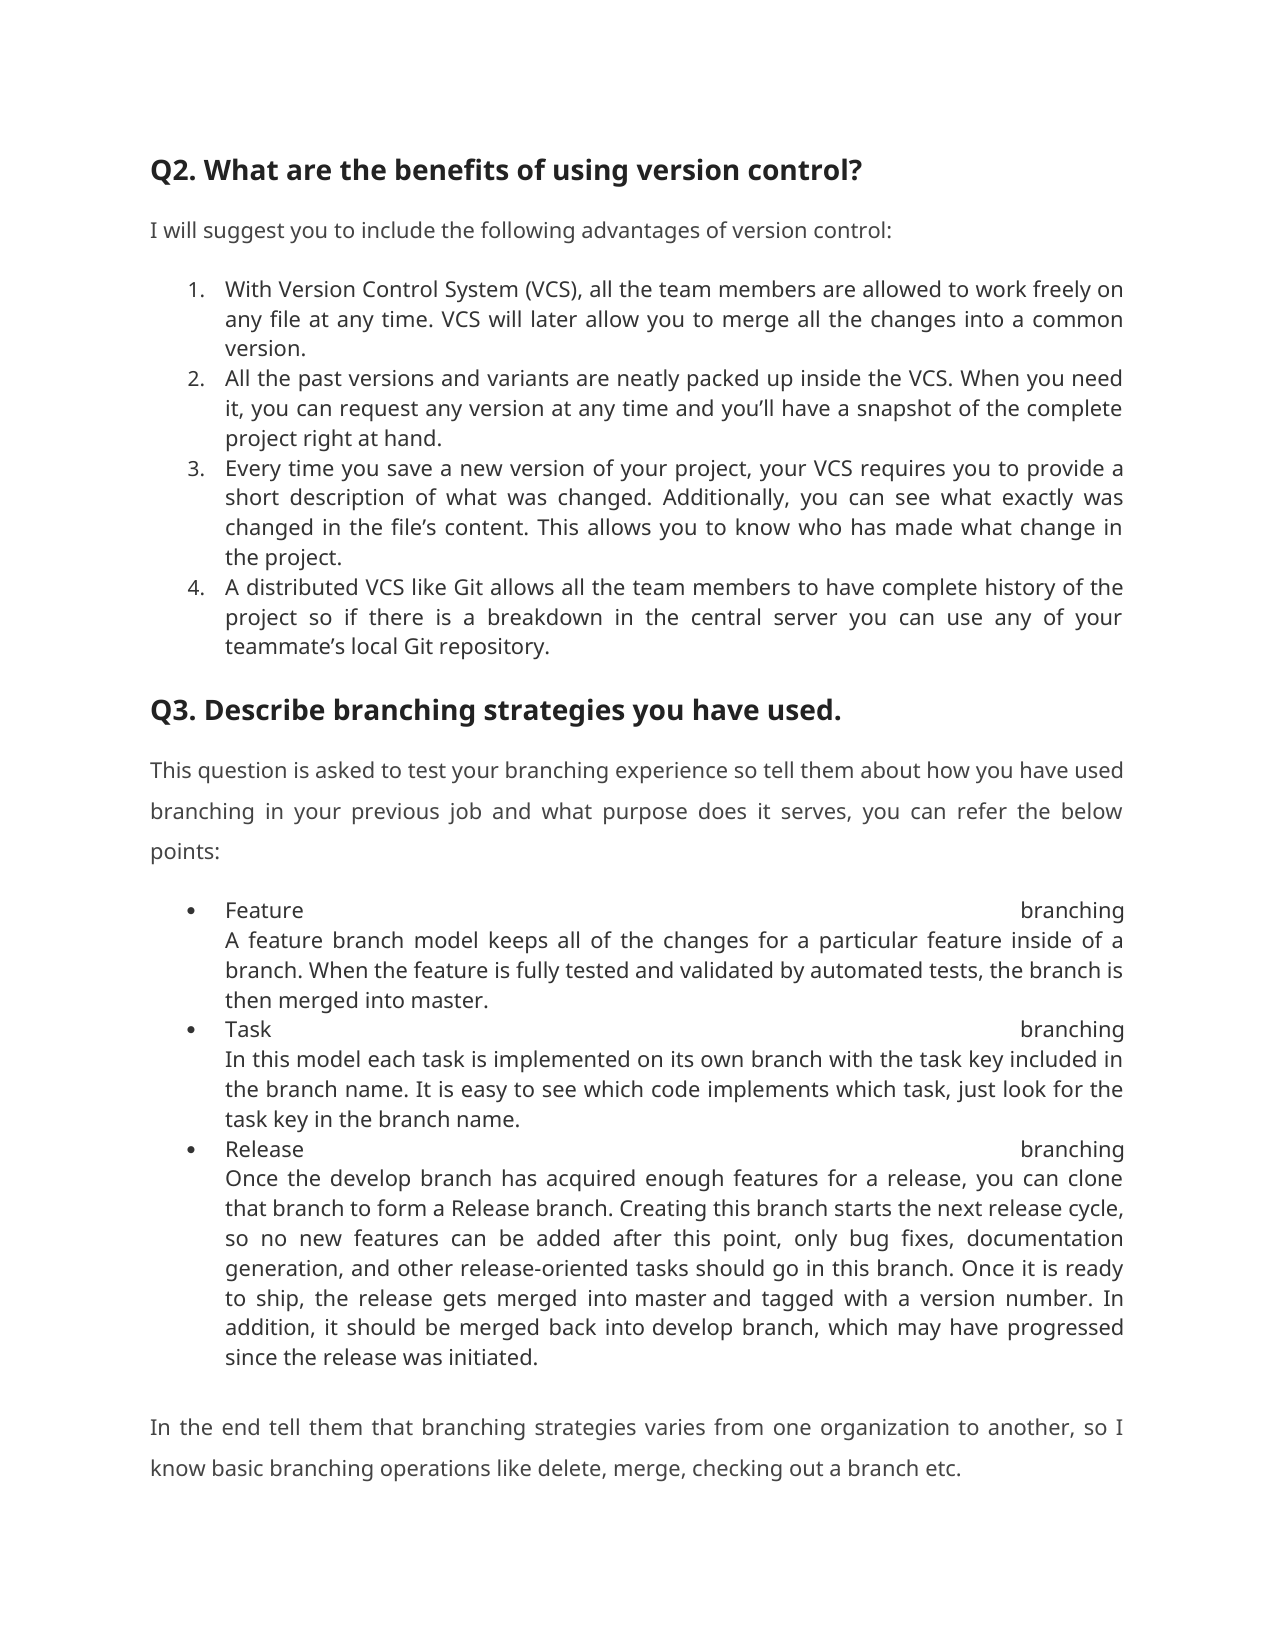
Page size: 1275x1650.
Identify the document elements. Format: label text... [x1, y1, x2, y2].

text This question is asked to test your branching experience so tell them about how you have used branching in your previous job and what purpose does it serves, you can refer the below points: [150, 744, 1125, 866]
list With Version Control System (VCS), all the team members are allowed to work freely on any file at any time. VCS will later allow you to merge all the changes into a common version. [187, 274, 1125, 363]
text Q2. What are the benefits of using version control? [150, 150, 1125, 188]
list Task branching In this model each task is implemented on its own branch with the task key included in the branch name. It is easy to see which code implements which task, just look for the task key in the branch name. [187, 1014, 1125, 1133]
text Q3. Describe branching strategies you have used. [150, 690, 1125, 728]
list A distributed VCS like Git allows all the team members to have complete history of the project so if there is a breakdown in the central server you can use any of your teammate’s local Git repository. [187, 572, 1125, 661]
list Every time you save a new version of your project, your VCS requires you to provide a short description of what was changed. Additionally, you can see what exactly was changed in the file’s content. This allows you to know who has made what change in the project. [187, 452, 1125, 572]
list Feature branching A feature branch model keeps all of the changes for a particular feature inside of a branch. When the feature is fully tested and validated by automated tests, the branch is then merged into master. [187, 895, 1125, 1014]
text In the end tell them that branching strategies varies from one organization to another, so I know basic branching operations like delete, merge, checking out a branch etc. [150, 1401, 1125, 1482]
list Release branching Once the develop branch has acquired enough features for a release, you can clone that branch to form a Release branch. Creating this branch starts the next release cycle, so no new features can be added after this point, only bug fixes, documentation generation, and other release-oriented tasks should go in this branch. Once it is ready to ship, the release gets merged into master and tagged with a version number. In addition, it should be merged back into develop branch, which may have progressed since the release was initiated. [187, 1133, 1125, 1372]
list All the past versions and variants are neatly packed up inside the VCS. When you need it, you can request any version at any time and you’ll have a snapshot of the complete project right at hand. [187, 363, 1125, 452]
text I will suggest you to include the following advantages of version control: [150, 204, 1125, 244]
